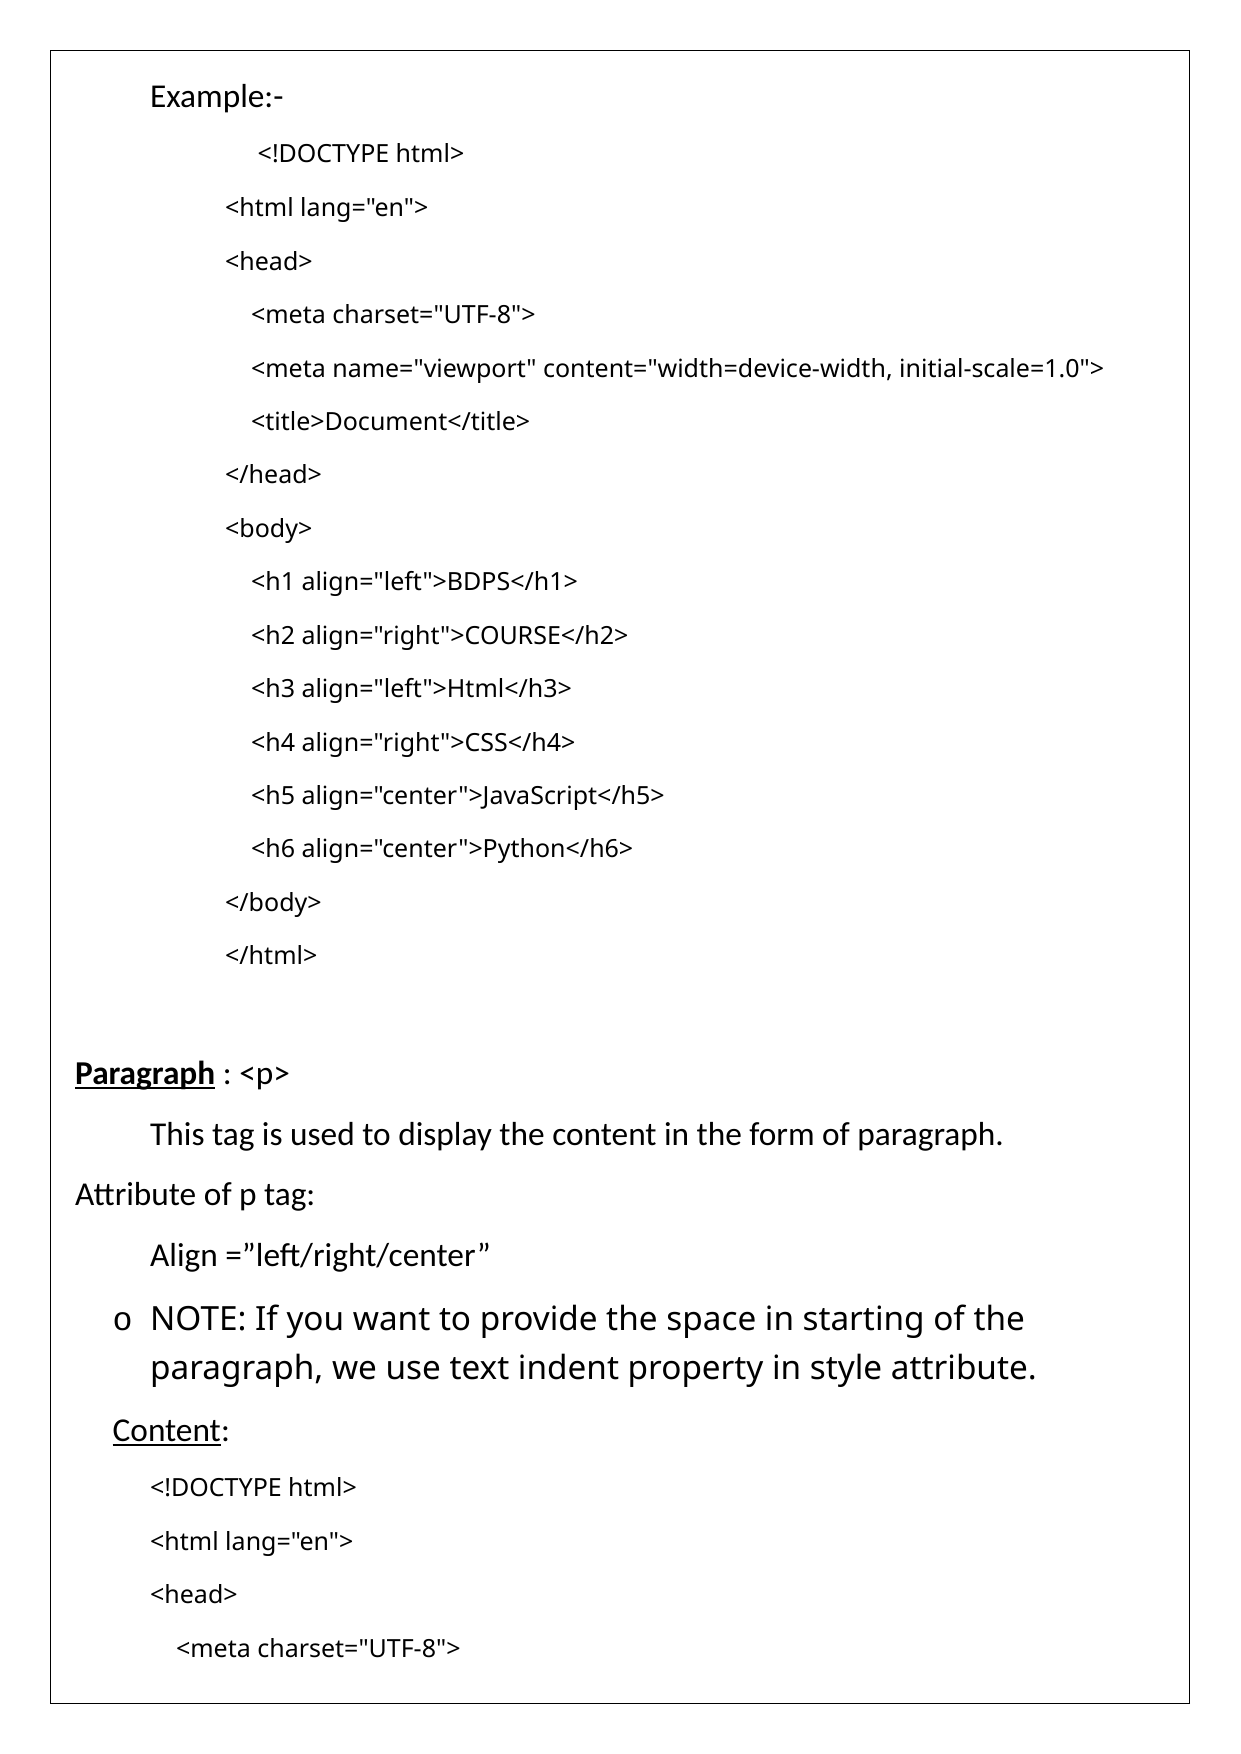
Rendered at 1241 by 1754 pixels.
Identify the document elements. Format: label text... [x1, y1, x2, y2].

text <h6 align="center">Python</h6> [225, 831, 1135, 865]
text <title>Document</title> [225, 404, 1135, 438]
text <html lang="en"> [150, 1523, 1135, 1558]
text Align =”left/right/center” [150, 1234, 1135, 1275]
text Example:- [150, 75, 1135, 116]
text </body> [225, 884, 1135, 919]
text <meta charset="UTF-8"> [150, 1630, 1135, 1664]
text Attribute of p tag: [75, 1173, 1135, 1214]
text <h3 align="left">Html</h3> [225, 671, 1135, 705]
text <h2 align="right">COURSE</h2> [225, 617, 1135, 651]
list NOTE: If you want to provide the space in starting of the paragraph, we use text indent property in style attribute. [112, 1294, 1135, 1389]
text <body> [225, 511, 1135, 544]
text </head> [225, 457, 1135, 491]
text Paragraph : <p> [75, 1052, 1135, 1093]
text This tag is used to display the content in the form of paragraph. [150, 1113, 1135, 1153]
text Content: [112, 1409, 1135, 1450]
text <!DOCTYPE html> [150, 1470, 1135, 1504]
text <h4 align="right">CSS</h4> [225, 724, 1135, 758]
text <h5 align="center">JavaScript</h5> [225, 778, 1135, 812]
text <html lang="en"> [225, 190, 1135, 224]
text <head> [150, 1577, 1135, 1611]
text <meta name="viewport" content="width=device-width, initial-scale=1.0"> [225, 350, 1135, 384]
text <h1 align="left">BDPS</h1> [225, 564, 1135, 598]
text <head> [225, 243, 1135, 277]
text <meta charset="UTF-8"> [225, 297, 1135, 331]
text <!DOCTYPE html> [225, 136, 1135, 170]
text </html> [225, 938, 1135, 972]
